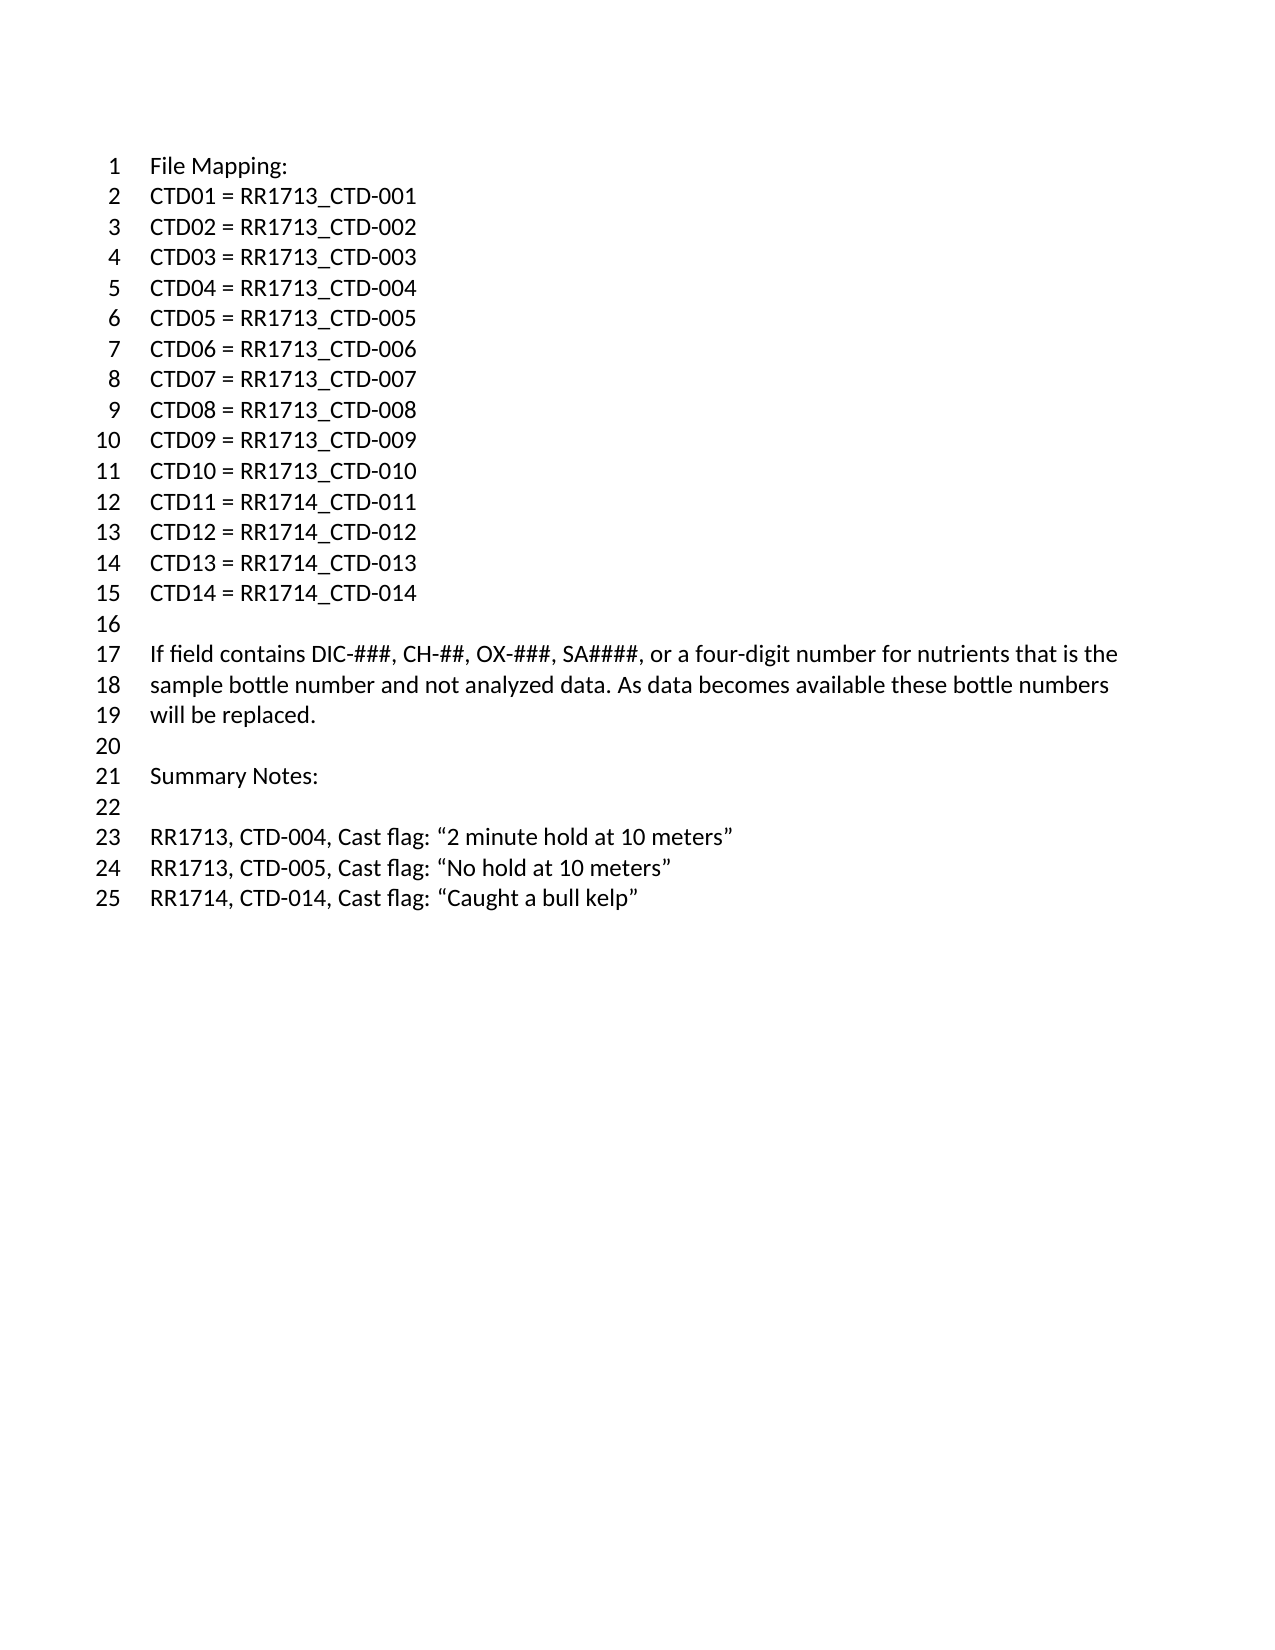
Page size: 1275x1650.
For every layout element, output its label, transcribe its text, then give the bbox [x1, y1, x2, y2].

text If field contains DIC-###, CH-##, OX-###, SA####, or a four-digit number for nutrients that is the sample bottle number and not analyzed data. As data becomes available these bottle numbers will be replaced. [150, 638, 1125, 730]
text RR1713, CTD-005, Cast flag: “No hold at 10 meters” [150, 852, 1125, 882]
text CTD14 = RR1714_CTD-014 [150, 577, 1125, 608]
text CTD13 = RR1714_CTD-013 [150, 547, 1125, 577]
text CTD11 = RR1714_CTD-011 [150, 486, 1125, 516]
text CTD07 = RR1713_CTD-007 [150, 364, 1125, 394]
text Summary Notes: [150, 760, 1125, 791]
text CTD06 = RR1713_CTD-006 [150, 333, 1125, 364]
text File Mapping: [150, 150, 1125, 181]
text CTD03 = RR1713_CTD-003 [150, 242, 1125, 272]
text CTD04 = RR1713_CTD-004 [150, 272, 1125, 303]
text CTD09 = RR1713_CTD-009 [150, 425, 1125, 455]
text CTD10 = RR1713_CTD-010 [150, 455, 1125, 486]
text CTD12 = RR1714_CTD-012 [150, 516, 1125, 547]
text CTD02 = RR1713_CTD-002 [150, 211, 1125, 242]
text CTD05 = RR1713_CTD-005 [150, 303, 1125, 333]
text CTD01 = RR1713_CTD-001 [150, 181, 1125, 211]
text RR1713, CTD-004, Cast flag: “2 minute hold at 10 meters” [150, 821, 1125, 852]
text CTD08 = RR1713_CTD-008 [150, 394, 1125, 425]
text RR1714, CTD-014, Cast flag: “Caught a bull kelp” [150, 882, 1125, 913]
